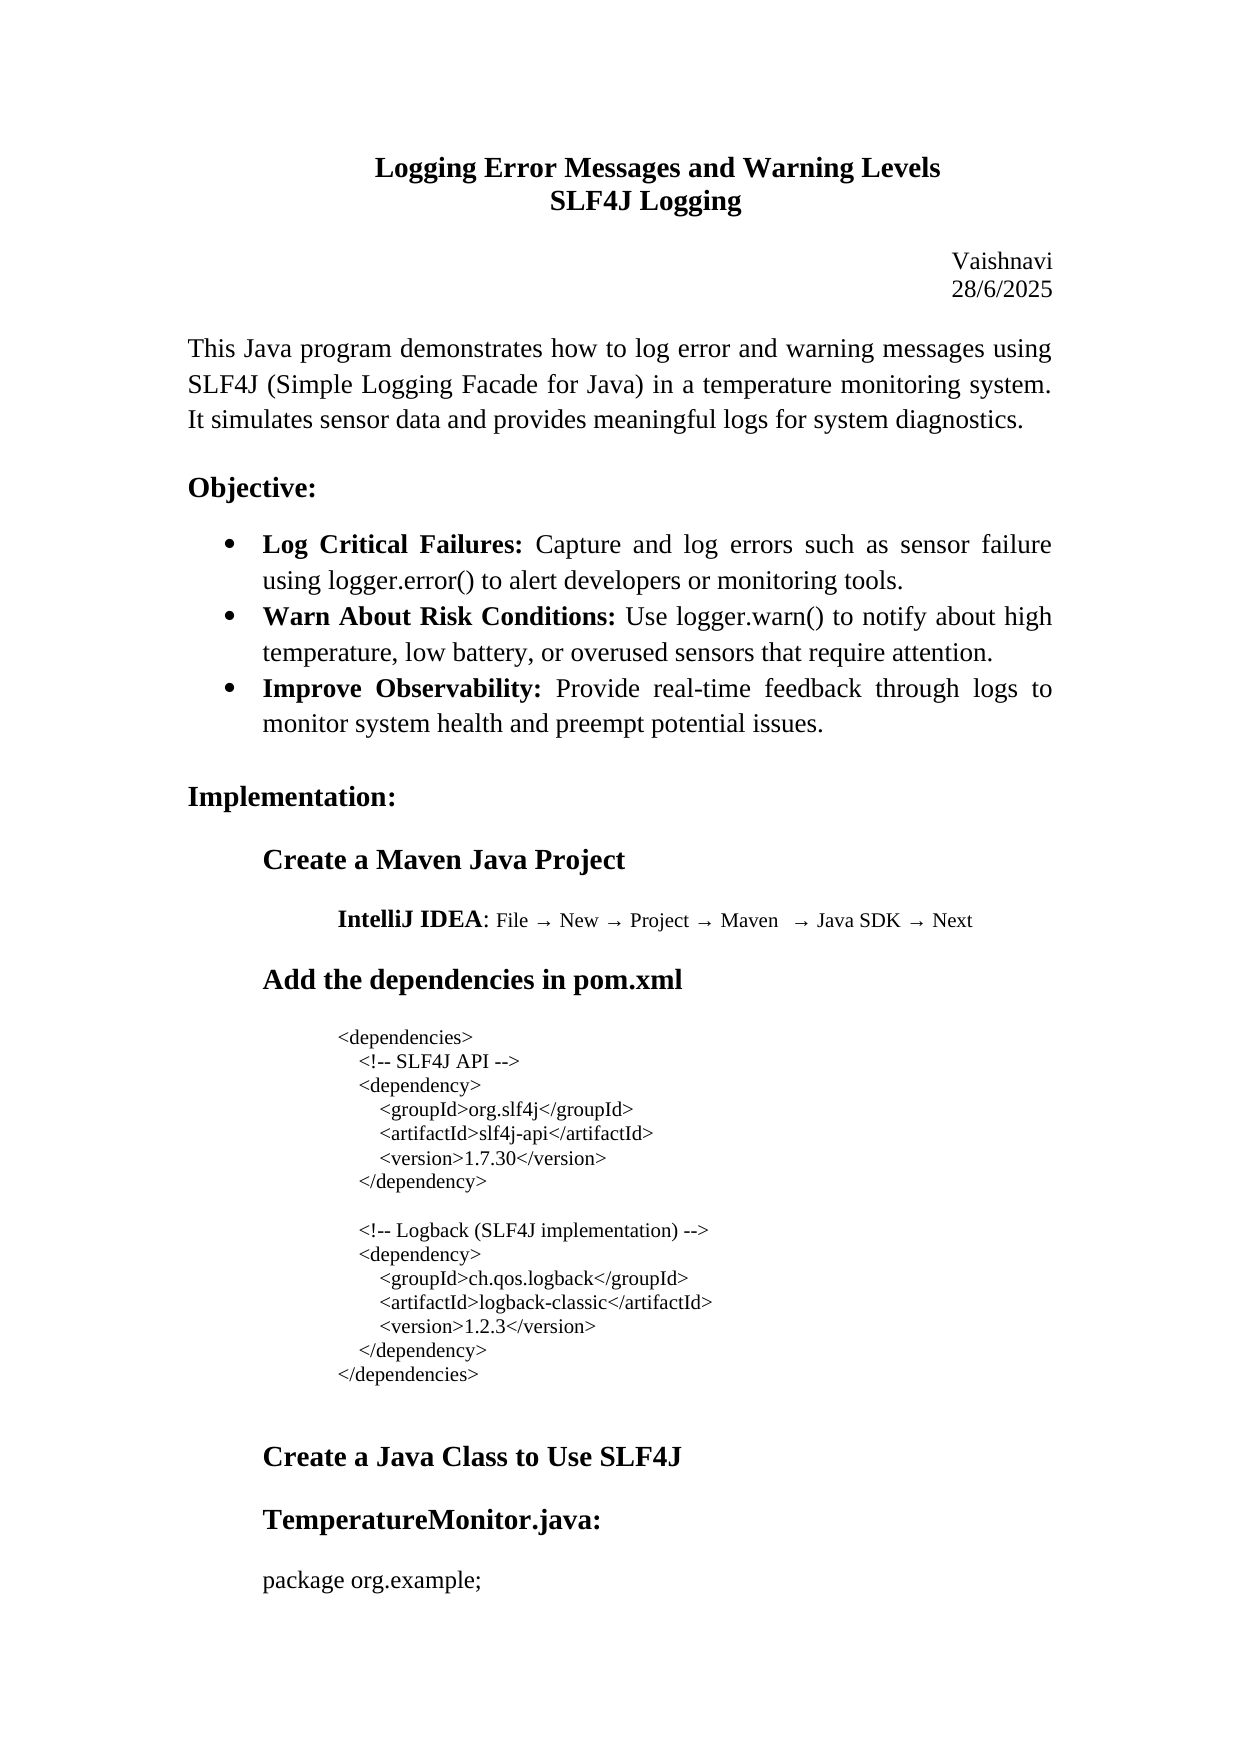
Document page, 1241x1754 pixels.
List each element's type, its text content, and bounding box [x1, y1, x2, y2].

subtitle Create a Maven Java Project [187, 842, 1053, 875]
text <artifactId>slf4j-api</artifactId> [262, 1121, 1053, 1145]
text </dependency> [262, 1169, 1053, 1193]
list Log Critical Failures: Capture and log errors such as sensor failure using logger.error() to alert developers or monitoring tools. [225, 529, 1053, 596]
text package org.example; [187, 1565, 1053, 1593]
text Vaishnavi [187, 246, 1053, 274]
text IntelliJ IDEA: File → New → Project → Maven → Java SDK → Next [262, 904, 1053, 933]
list Improve Observability: Provide real-time feedback through logs to monitor system health and preempt potential issues. [225, 672, 1053, 739]
text TemperatureMonitor.java: [262, 1502, 1053, 1536]
text <dependency> [262, 1073, 1053, 1097]
text Implementation: [187, 779, 1053, 813]
text <!-- Logback (SLF4J implementation) --> [262, 1218, 1053, 1242]
subtitle Add the dependencies in pom.xml [187, 962, 1053, 996]
text Objective: [187, 470, 1053, 503]
text <artifactId>logback-classic</artifactId> [262, 1290, 1053, 1314]
text <dependencies> [262, 1025, 1053, 1049]
text </dependencies> [262, 1362, 1053, 1386]
text <groupId>org.slf4j</groupId> [262, 1097, 1053, 1121]
text This Java program demonstrates how to log error and warning messages using SLF4J (Simple Logging Facade for Java) in a temperature monitoring system. It simulates sensor data and provides meaningful logs for system diagnostics. [187, 332, 1053, 435]
list Warn About Risk Conditions: Use logger.warn() to notify about high temperature, low battery, or overused sensors that require attention. [225, 600, 1053, 667]
text </dependency> [262, 1338, 1053, 1362]
text <version>1.2.3</version> [262, 1314, 1053, 1338]
text <version>1.7.30</version> [262, 1145, 1053, 1169]
text SLF4J Logging [187, 183, 1053, 217]
text <!-- SLF4J API --> [262, 1049, 1053, 1073]
text Logging Error Messages and Warning Levels [187, 150, 1053, 183]
text <dependency> [262, 1242, 1053, 1266]
text <groupId>ch.qos.logback</groupId> [262, 1266, 1053, 1290]
text 28/6/2025 [187, 274, 1053, 303]
text Create a Java Class to Use SLF4J [262, 1439, 1053, 1473]
